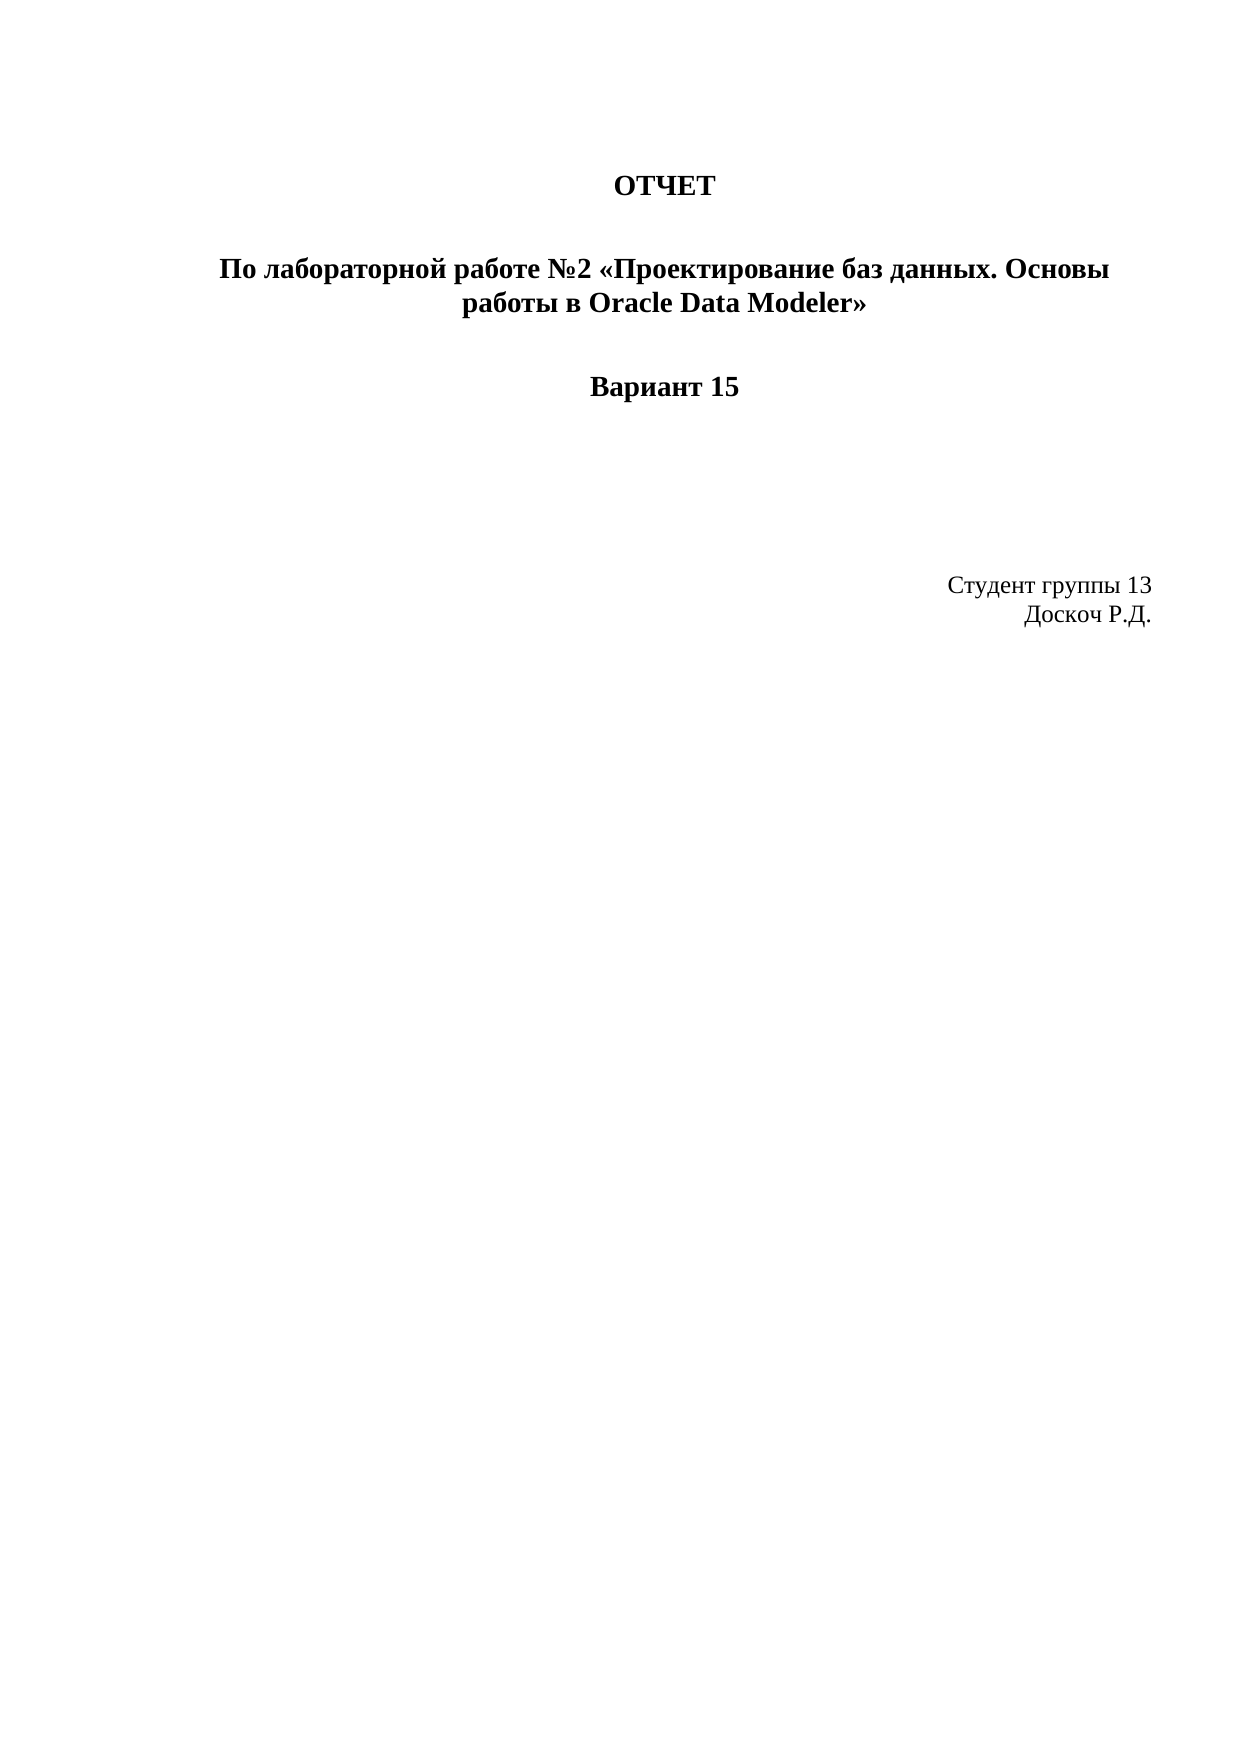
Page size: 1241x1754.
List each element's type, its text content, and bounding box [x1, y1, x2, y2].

text Студент группы 13 Доскоч Р.Д. [177, 570, 1152, 628]
text Вариант 15 [177, 369, 1152, 402]
text ОТЧЕТ [177, 168, 1152, 202]
text По лабораторной работе №2 «Проектирование баз данных. Основы работы в Oracle Data Modeler» [177, 252, 1152, 319]
